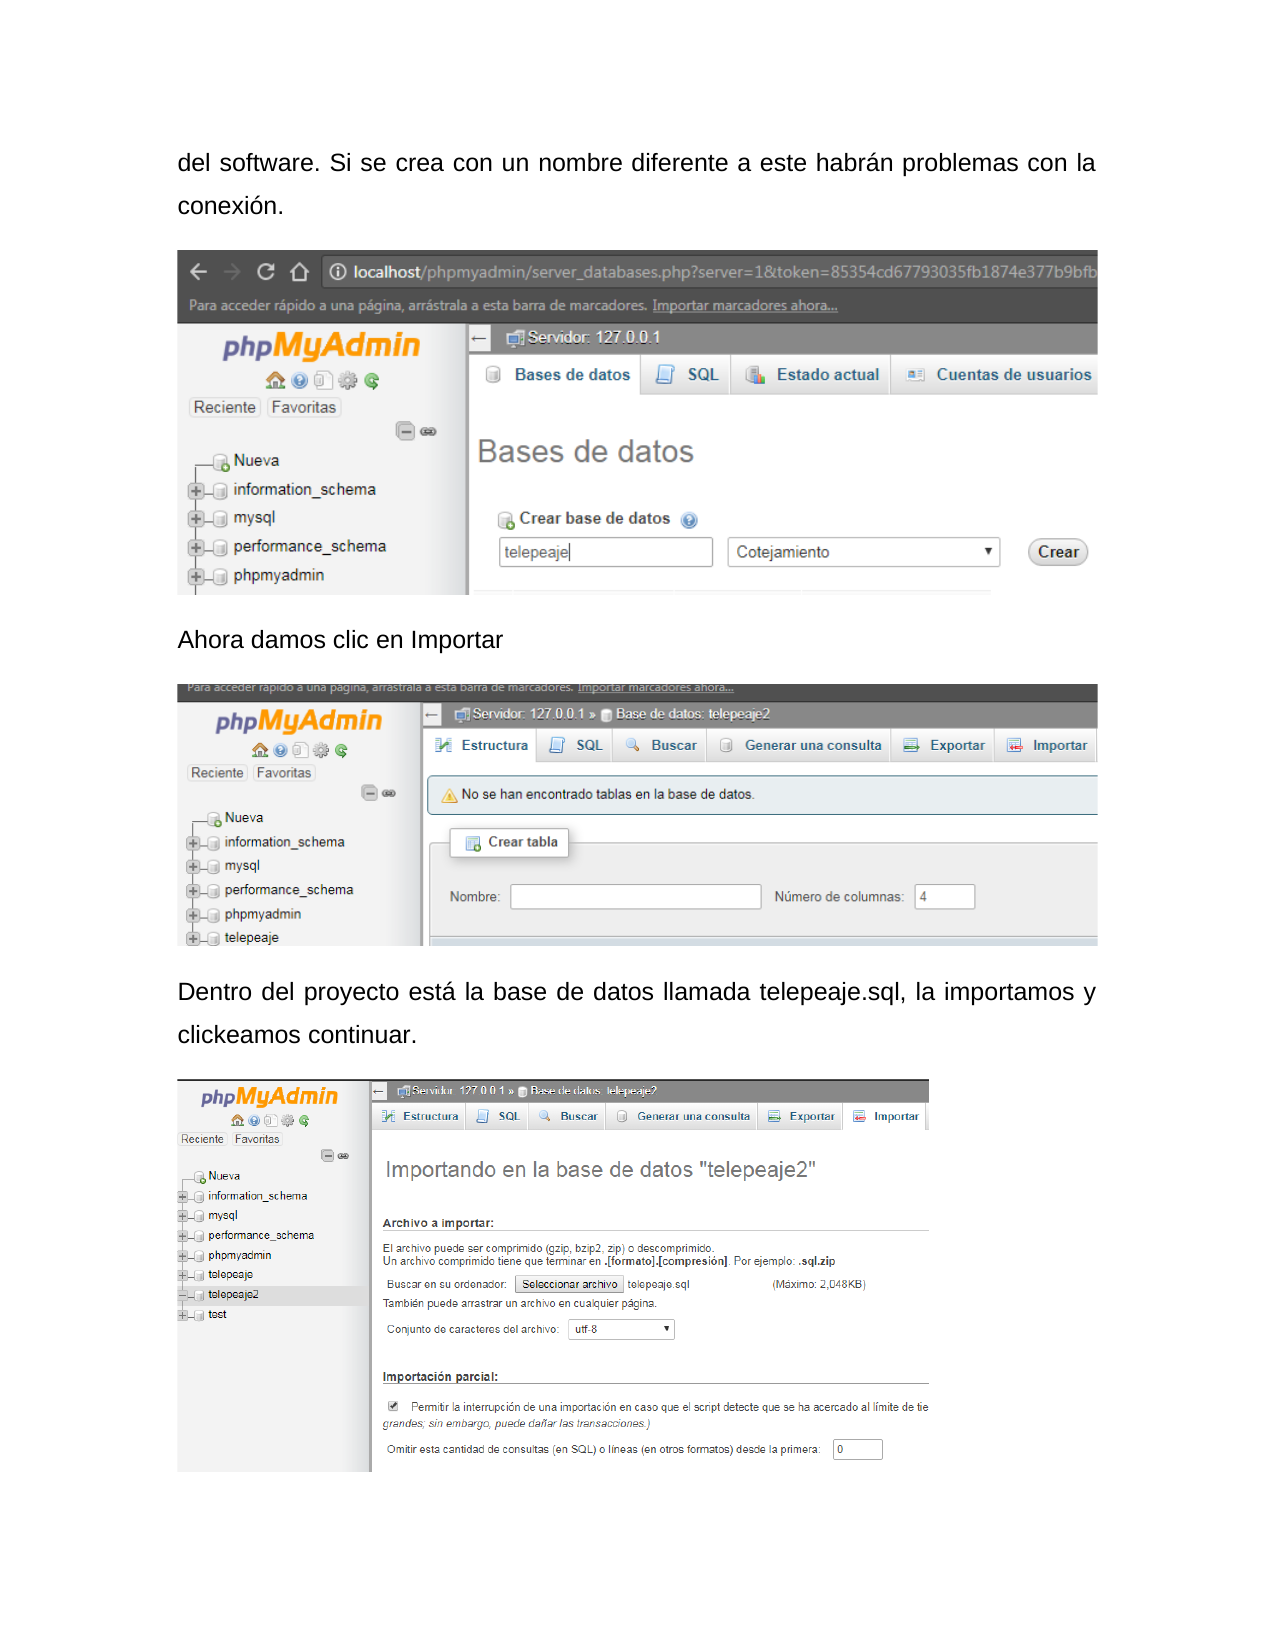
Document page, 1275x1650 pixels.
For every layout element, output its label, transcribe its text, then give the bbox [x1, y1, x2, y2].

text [177, 148, 1098, 219]
picture [177, 1079, 929, 1472]
picture [177, 250, 1098, 595]
text Dentro del proyecto está la base de datos llamada telepeaje.sql, la importamos y clickeamos continuar. [177, 977, 1098, 1048]
picture [177, 684, 1098, 946]
text Ahora damos clic en Importar [177, 625, 1098, 654]
